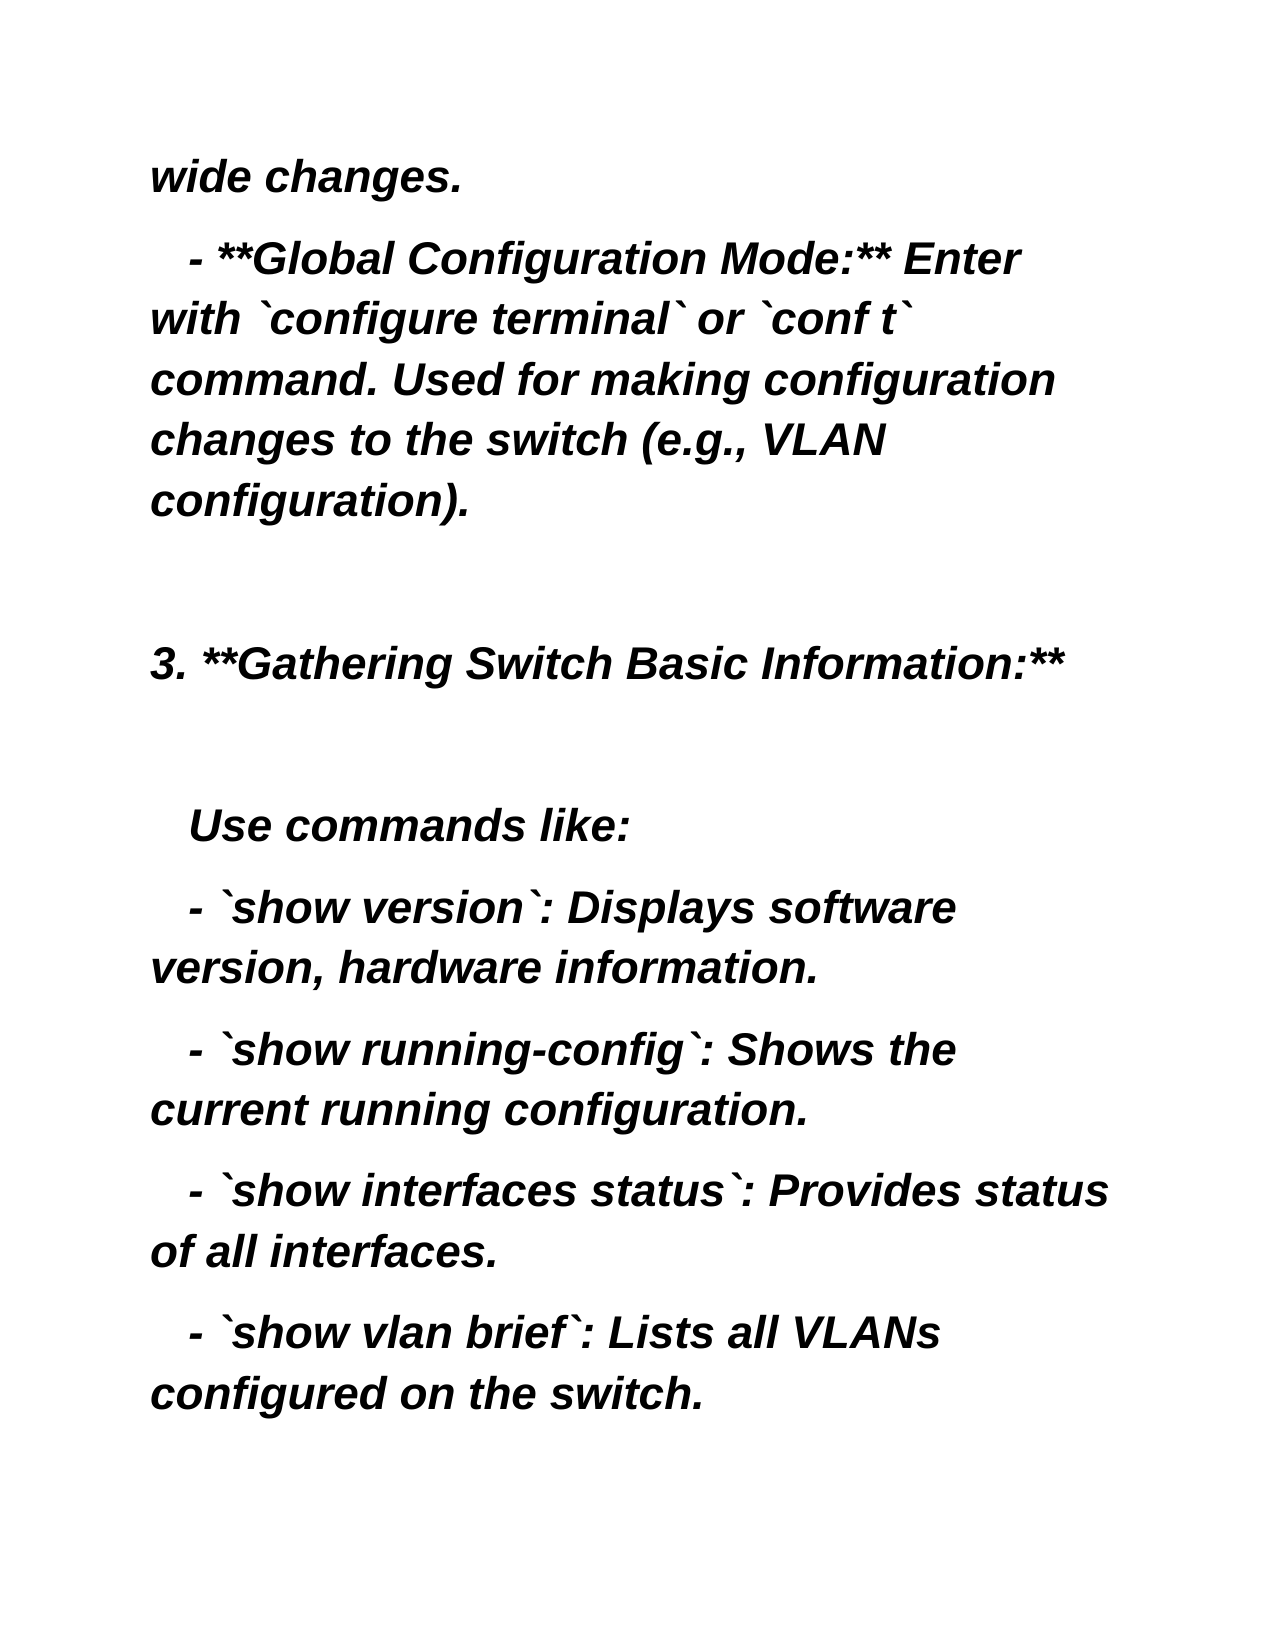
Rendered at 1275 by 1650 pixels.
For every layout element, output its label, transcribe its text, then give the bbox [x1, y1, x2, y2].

text - **Global Configuration Mode:** Enter with `configure terminal` or `conf t` command. Used for making configuration changes to the switch (e.g., VLAN configuration). [150, 231, 1125, 526]
text Use commands like: [150, 799, 1125, 852]
text - `show running-config`: Shows the current running configuration. [150, 1022, 1125, 1135]
text - `show vlan brief`: Lists all VLANs configured on the switch. [150, 1306, 1125, 1419]
text - `show version`: Displays software version, hardware information. [150, 880, 1125, 993]
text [150, 150, 1125, 203]
text - `show interfaces status`: Provides status of all interfaces. [150, 1164, 1125, 1277]
text 3. **Gathering Switch Basic Information:** [150, 636, 1125, 689]
